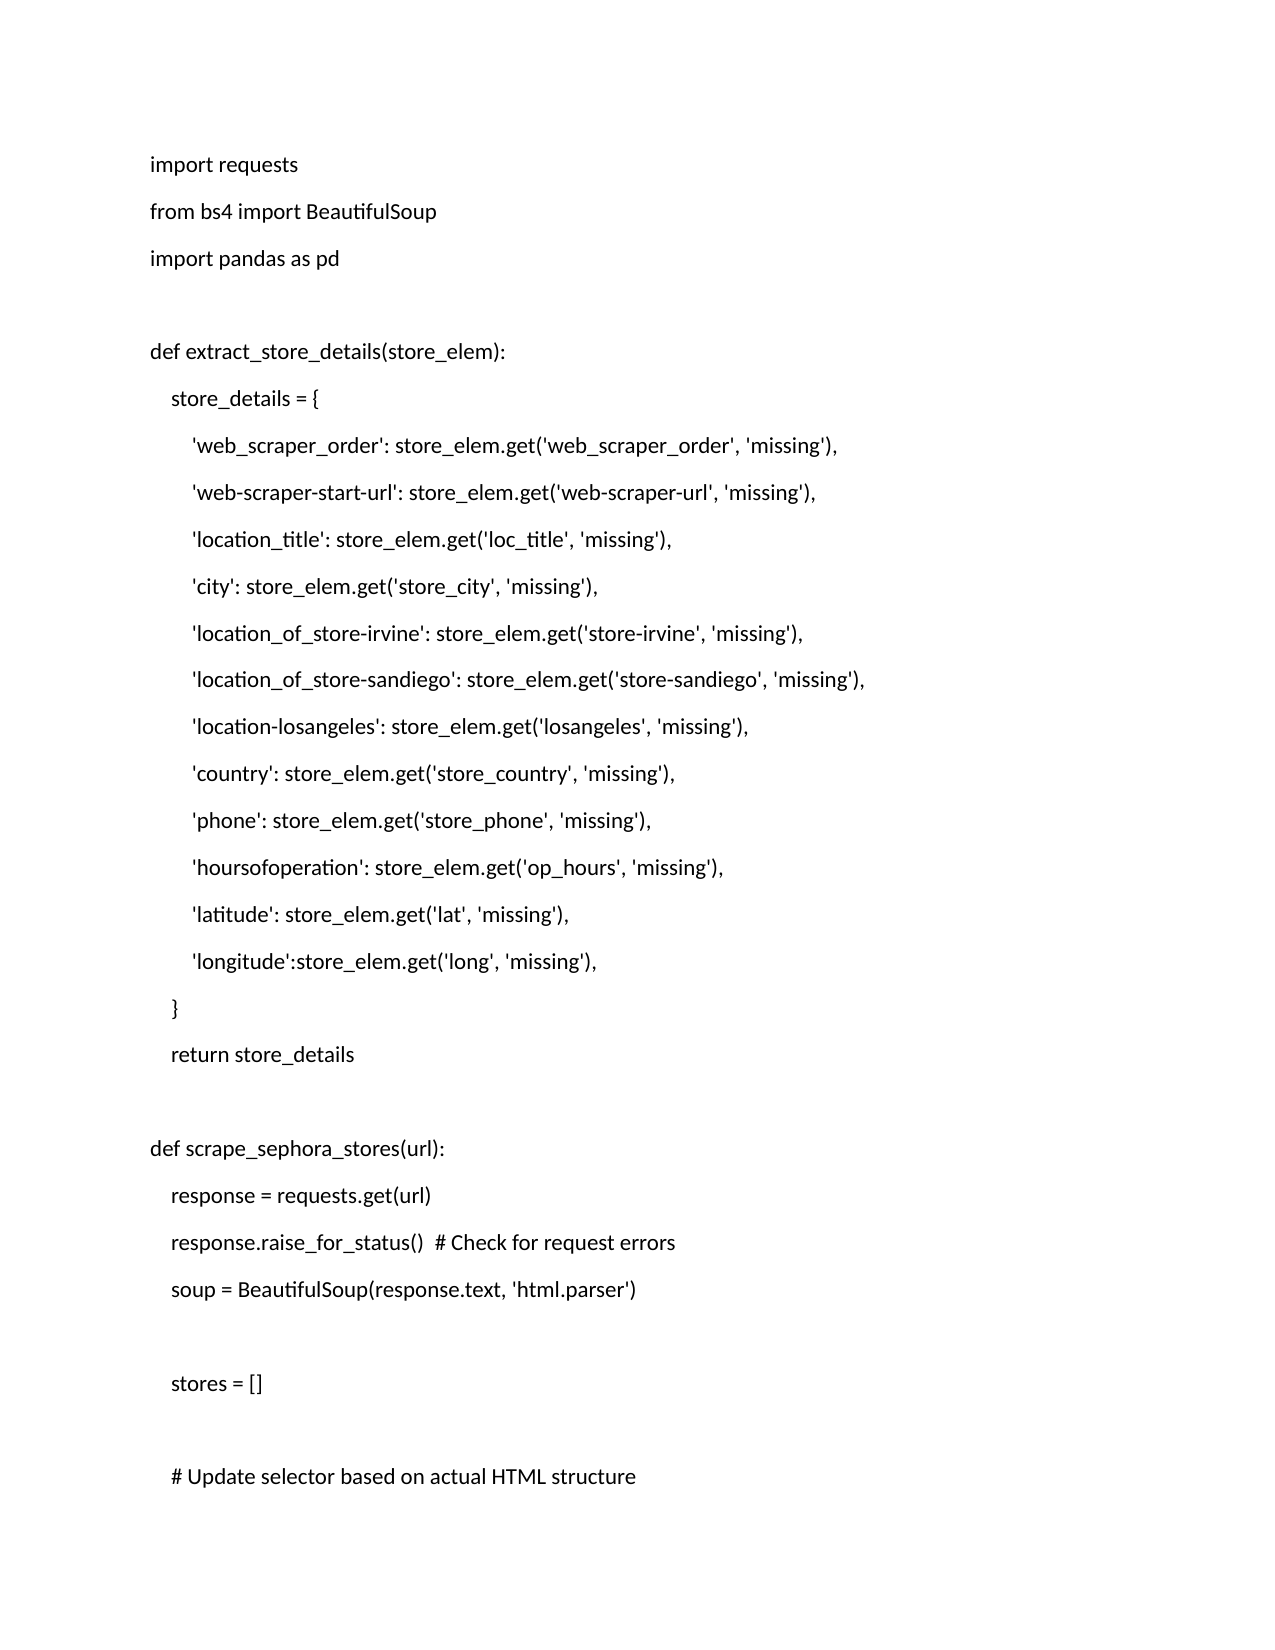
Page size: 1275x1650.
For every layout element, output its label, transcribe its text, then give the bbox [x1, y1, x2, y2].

text stores = [] [150, 1369, 1125, 1397]
text response = requests.get(url) [150, 1181, 1125, 1209]
text 'city': store_elem.get('store_city', 'missing'), [150, 572, 1125, 600]
text 'location_title': store_elem.get('loc_title', 'missing'), [150, 525, 1125, 553]
text 'web-scraper-start-url': store_elem.get('web-scraper-url', 'missing'), [150, 478, 1125, 506]
text from bs4 import BeautifulSoup [150, 197, 1125, 225]
text store_details = { [150, 384, 1125, 412]
text 'phone': store_elem.get('store_phone', 'missing'), [150, 806, 1125, 834]
text def extract_store_details(store_elem): [150, 337, 1125, 366]
text import requests [150, 150, 1125, 178]
text 'web_scraper_order': store_elem.get('web_scraper_order', 'missing'), [150, 431, 1125, 459]
text response.raise_for_status() # Check for request errors [150, 1228, 1125, 1256]
text } [150, 994, 1125, 1022]
text 'location-losangeles': store_elem.get('losangeles', 'missing'), [150, 712, 1125, 741]
text 'location_of_store-irvine': store_elem.get('store-irvine', 'missing'), [150, 619, 1125, 647]
text 'latitude': store_elem.get('lat', 'missing'), [150, 900, 1125, 928]
text def scrape_sephora_stores(url): [150, 1134, 1125, 1162]
text 'country': store_elem.get('store_country', 'missing'), [150, 759, 1125, 787]
text 'location_of_store-sandiego': store_elem.get('store-sandiego', 'missing'), [150, 666, 1125, 694]
text soup = BeautifulSoup(response.text, 'html.parser') [150, 1275, 1125, 1303]
text return store_details [150, 1041, 1125, 1069]
text 'longitude':store_elem.get('long', 'missing'), [150, 947, 1125, 975]
text 'hoursofoperation': store_elem.get('op_hours', 'missing'), [150, 853, 1125, 881]
text import pandas as pd [150, 244, 1125, 272]
text # Update selector based on actual HTML structure [150, 1462, 1125, 1491]
